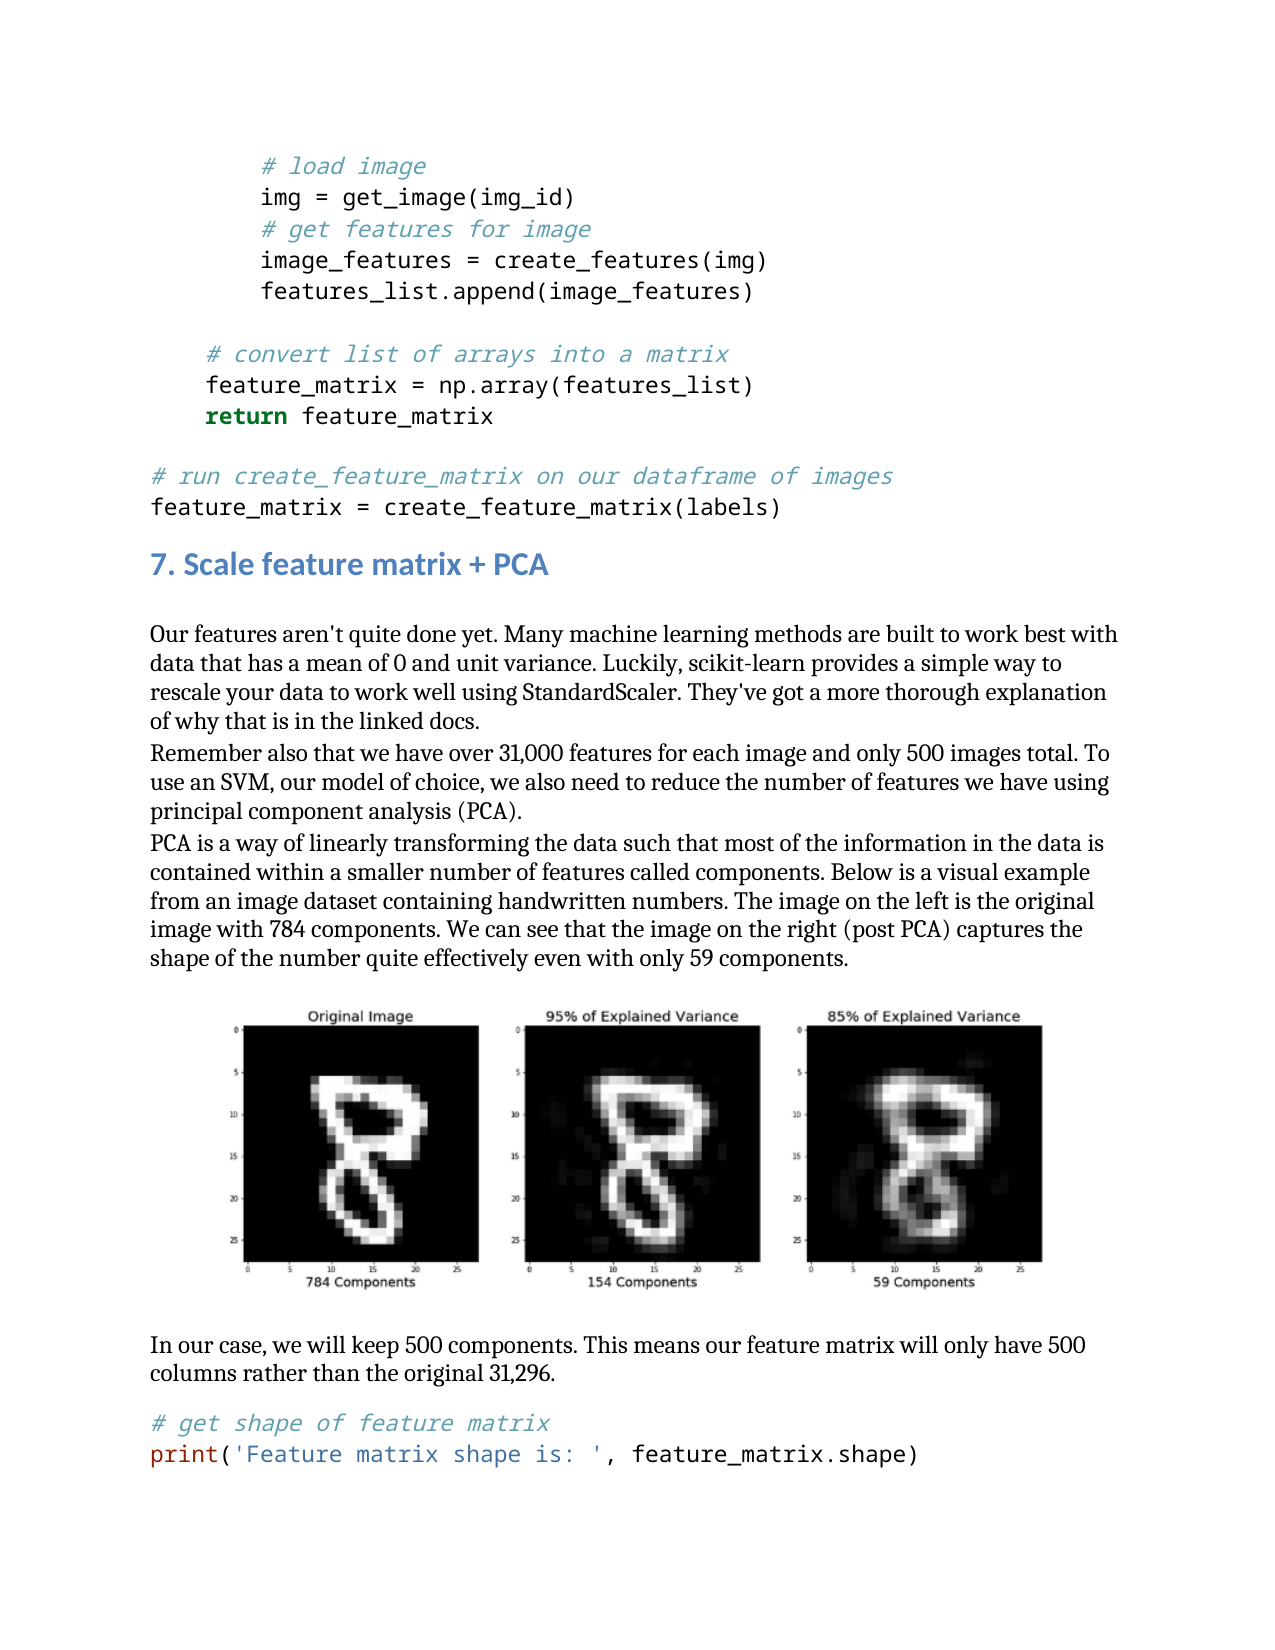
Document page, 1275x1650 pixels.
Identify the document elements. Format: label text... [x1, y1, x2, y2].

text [150, 150, 1125, 522]
text Remember also that we have over 31,000 features for each image and only 500 images total. To use an SVM, our model of choice, we also need to reduce the number of features we have using principal component analysis (PCA). [150, 739, 1125, 825]
text PCA is a way of linearly transforming the data such that most of the information in the data is contained within a smaller number of features called components. Below is a visual example from an image dataset containing handwritten numbers. The image on the left is the original image with 784 components. We can see that the image on the right (post PCA) captures the shape of the number quite effectively even with only 59 components. [150, 829, 1125, 973]
subtitle 7. Scale feature matrix + PCA [150, 543, 1125, 584]
text Our features aren't quite done yet. Many machine learning methods are built to work best with data that has a mean of 0 and unit variance. Luckily, scikit-learn provides a simple way to rescale your data to work well using StandardScaler. They've got a more thorough explanation of why that is in the linked docs. [150, 620, 1125, 735]
text In our case, we will keep 500 components. This means our feature matrix will only have 500 columns rather than the original 31,296. [150, 1331, 1125, 1388]
picture [230, 1009, 1045, 1295]
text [150, 1407, 1125, 1498]
